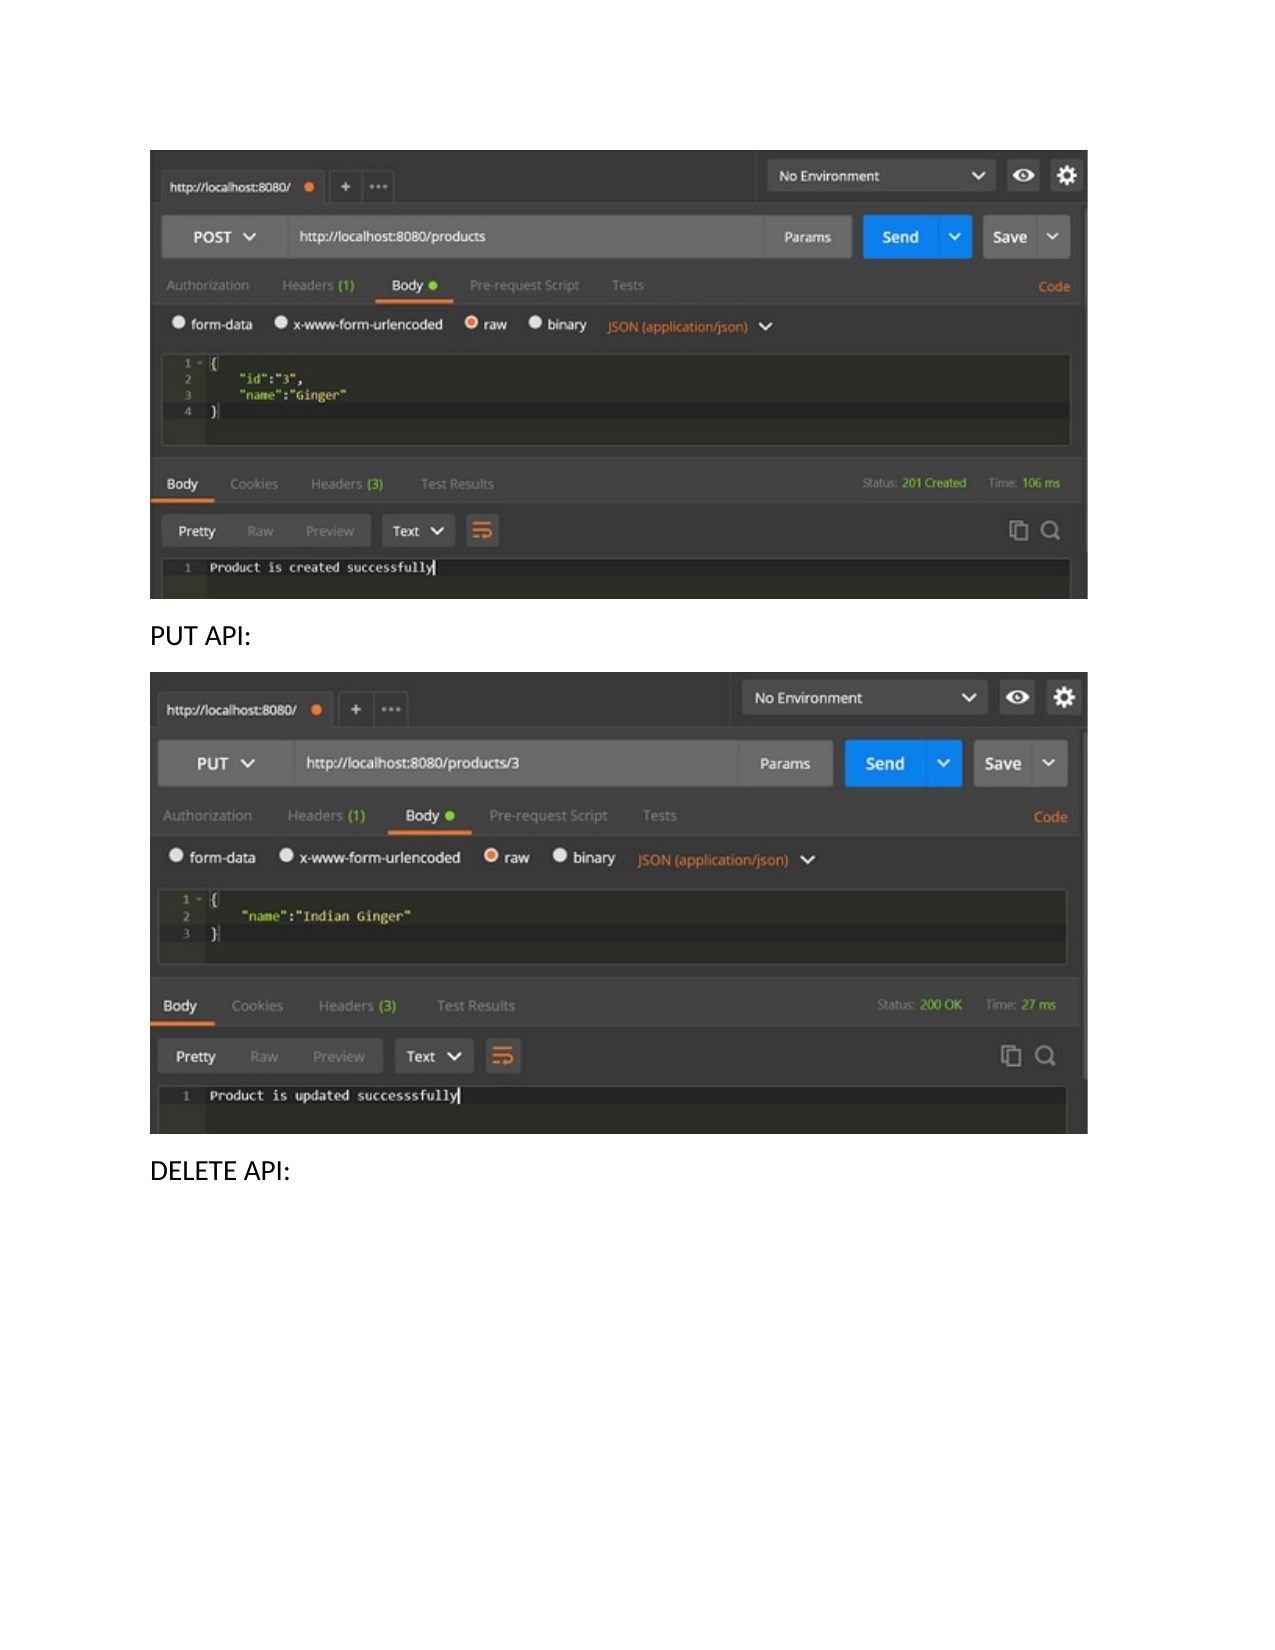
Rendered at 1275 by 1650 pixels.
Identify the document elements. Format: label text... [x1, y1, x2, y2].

text PUT API: [150, 617, 1125, 653]
text DELETE API: [150, 1152, 1125, 1188]
picture [150, 150, 1088, 599]
picture [150, 672, 1088, 1134]
